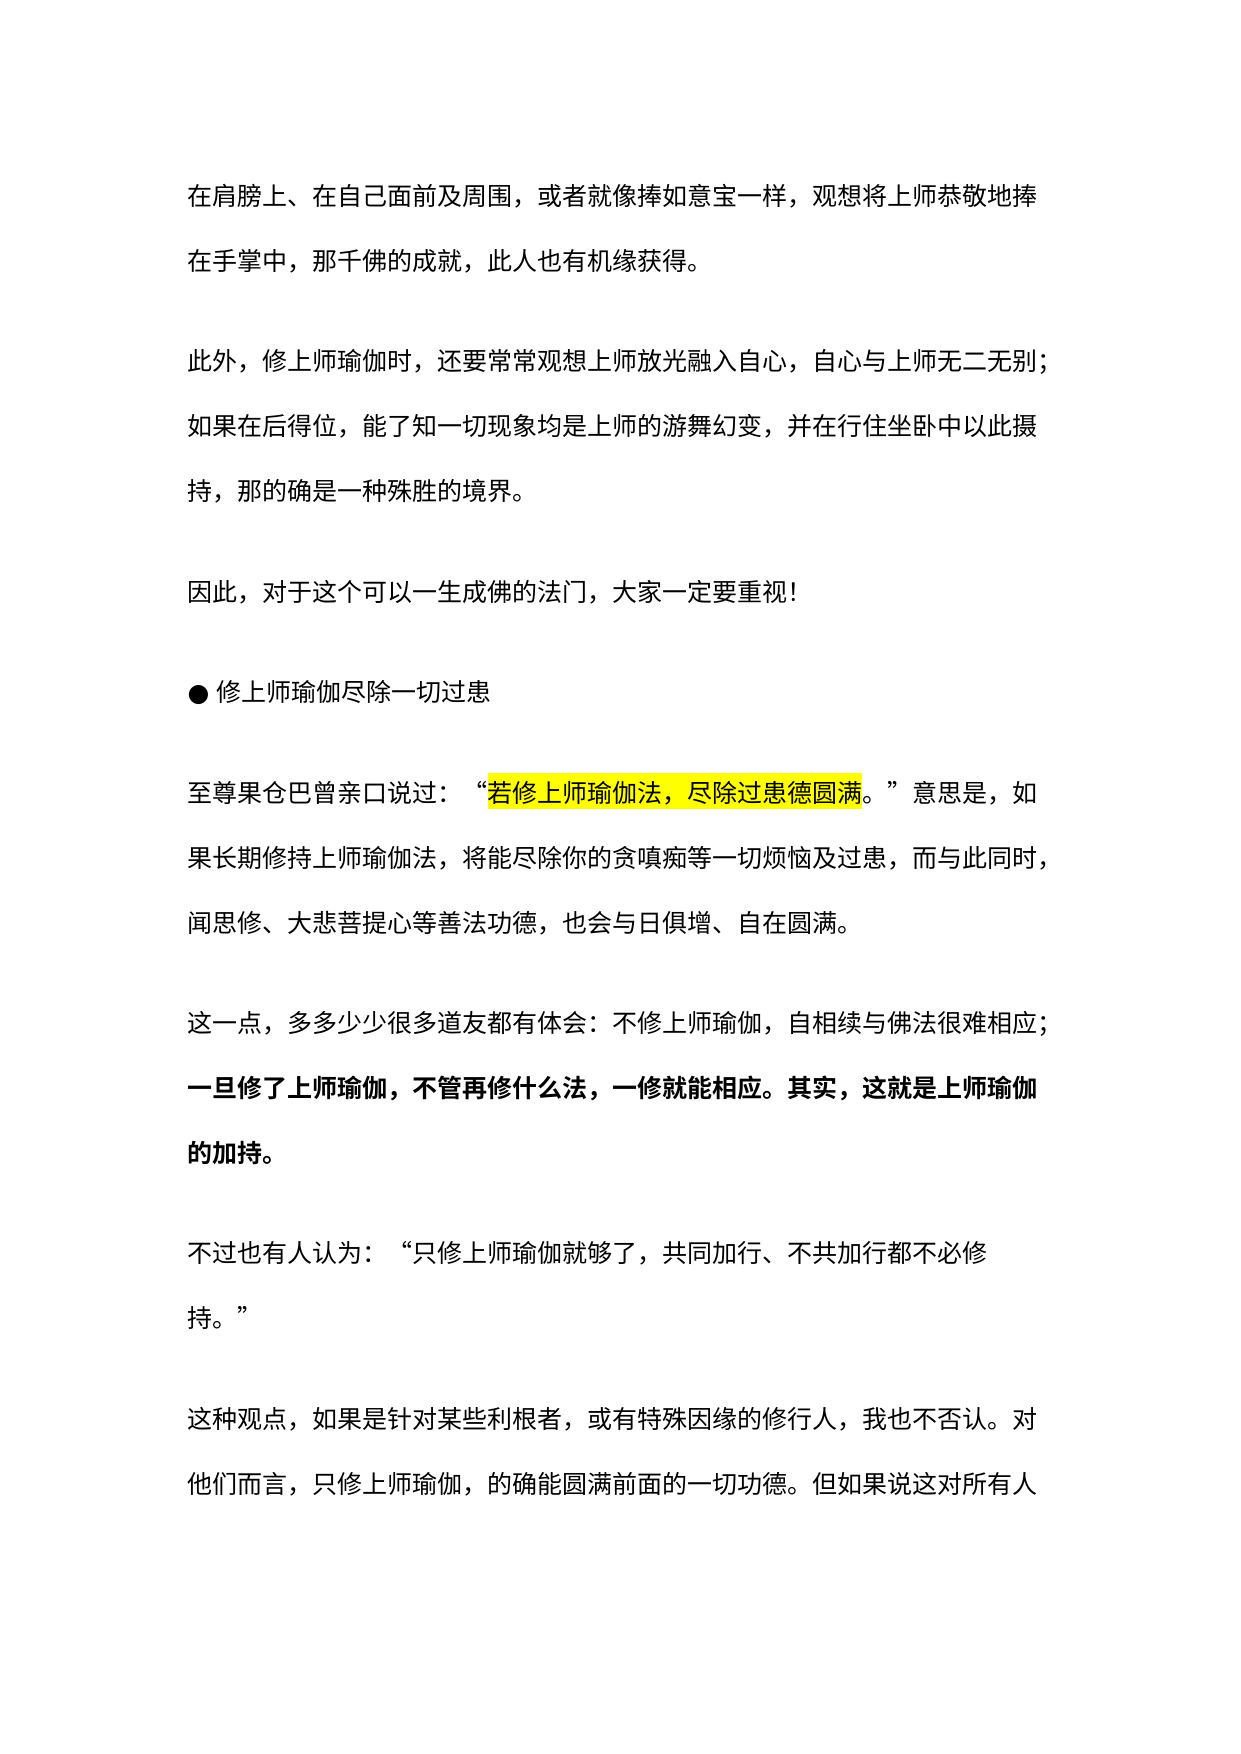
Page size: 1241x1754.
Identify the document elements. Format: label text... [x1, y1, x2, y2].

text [187, 1385, 1053, 1515]
text ● 修上师瑜伽尽除一切过患 [187, 658, 1053, 723]
text 至尊果仓巴曾亲口说过：“若修上师瑜伽法，尽除过患德圆满。”意思是，如果长期修持上师瑜伽法，将能尽除你的贪嗔痴等一切烦恼及过患，而与此同时，闻思修、大悲菩提心等善法功德，也会与日俱增、自在圆满。 [187, 759, 1053, 954]
text 因此，对于这个可以一生成佛的法门，大家一定要重视！ [187, 558, 1053, 623]
text 此外，修上师瑜伽时，还要常常观想上师放光融入自心，自心与上师无二无别；如果在后得位，能了知一切现象均是上师的游舞幻变，并在行住坐卧中以此摄持，那的确是一种殊胜的境界。 [187, 327, 1053, 522]
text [187, 162, 1053, 292]
text 不过也有人认为：“只修上师瑜伽就够了，共同加行、不共加行都不必修持。” [187, 1219, 1053, 1349]
text 这一点，多多少少很多道友都有体会：不修上师瑜伽，自相续与佛法很难相应；一旦修了上师瑜伽，不管再修什么法，一修就能相应。其实，这就是上师瑜伽的加持。 [187, 989, 1053, 1184]
